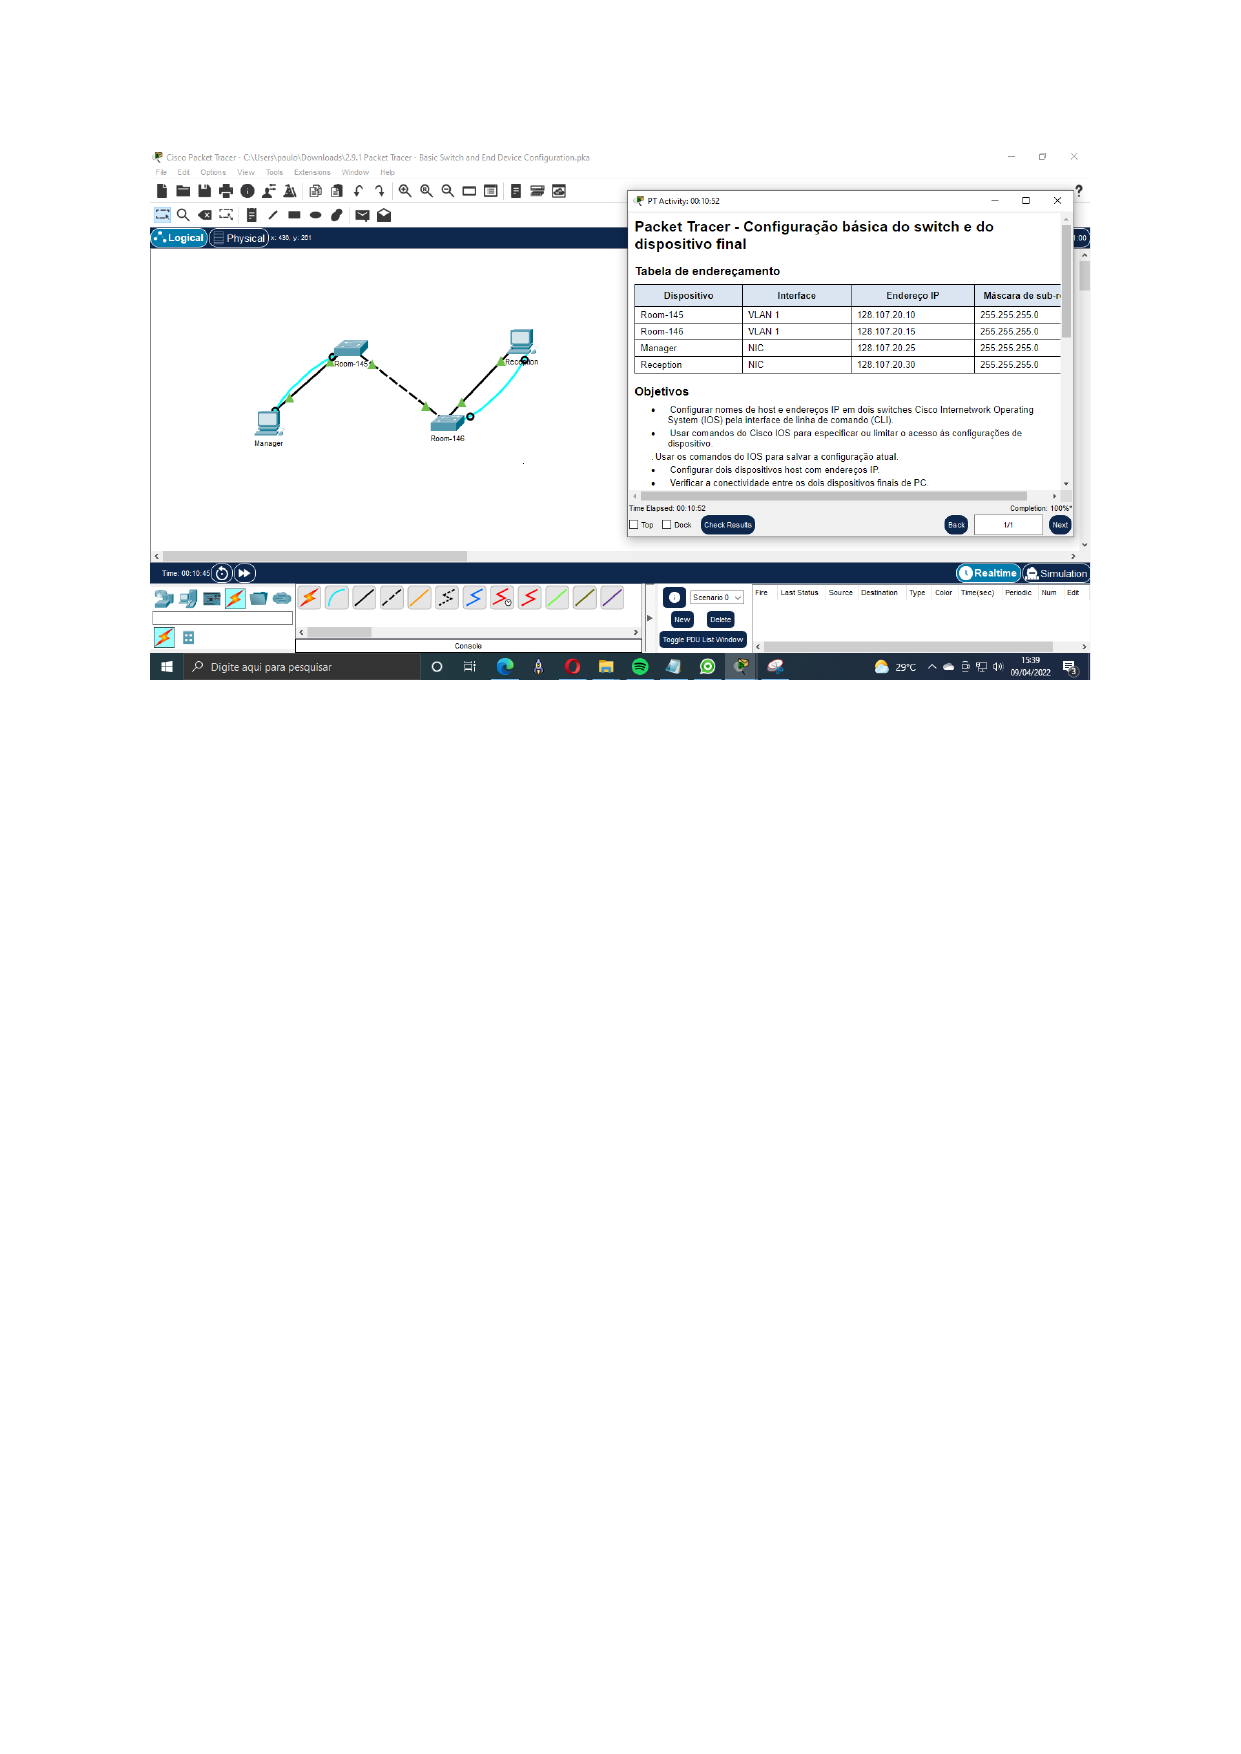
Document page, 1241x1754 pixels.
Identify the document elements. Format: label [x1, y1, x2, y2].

picture [150, 150, 1091, 680]
